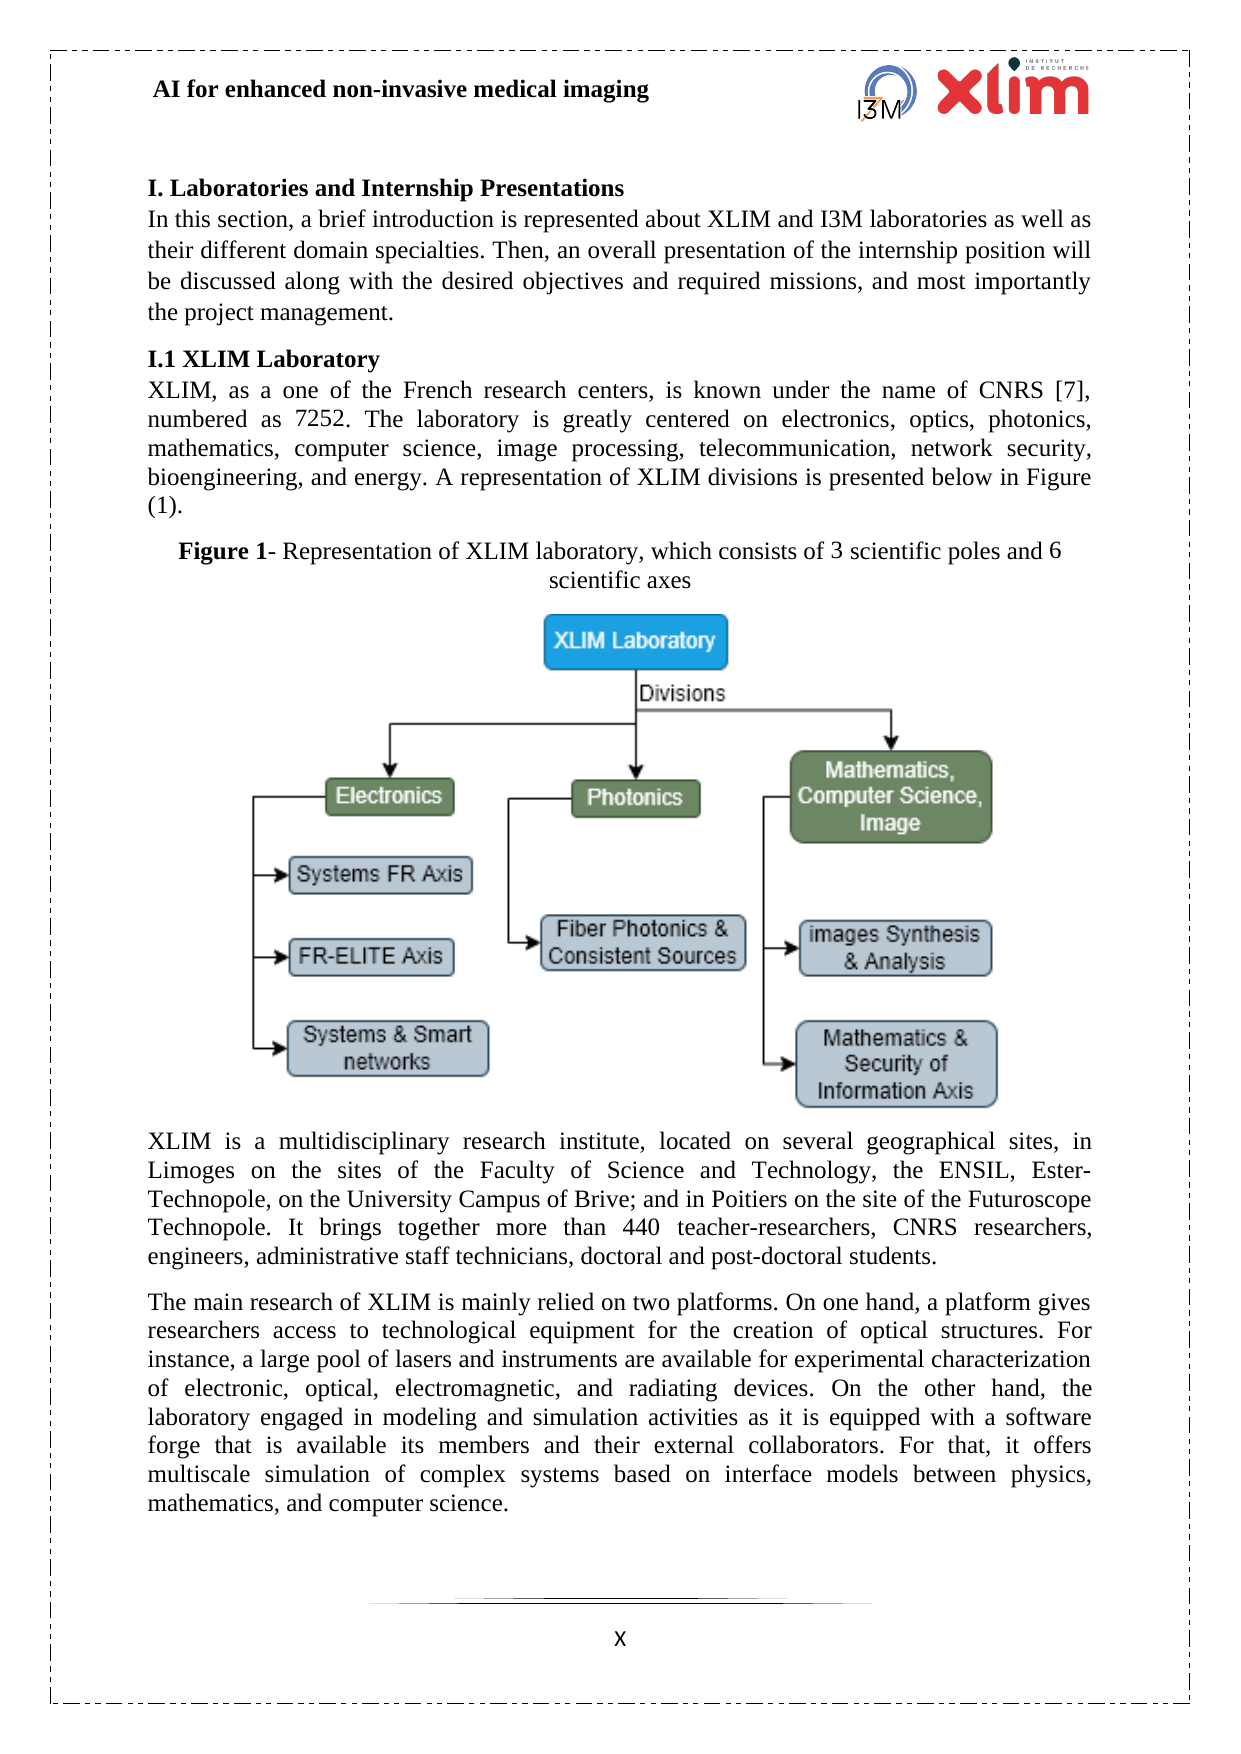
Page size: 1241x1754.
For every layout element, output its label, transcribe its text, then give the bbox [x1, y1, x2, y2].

picture [937, 57, 1089, 114]
text In this section, a brief introduction is represented about XLIM and I3M laboratories as well as their different domain specialties. Then, an overall presentation of the internship position will be discussed along with the desired objectives and required missions, and most importantly the project management. [147, 204, 1093, 326]
subtitle I. Laboratories and Internship Presentations [147, 173, 1093, 201]
text Figure 1- Representation of XLIM laboratory, which consists of scientific poles and scientific axes [147, 536, 1093, 593]
text XLIM, as a one of the French research centers, is known under the name of CNRS [7], numbered as . The laboratory is greatly centered on electronics, optics, photonics, mathematics, computer science, image processing, telecommunication, network security, bioengineering, and energy. A representation of XLIM divisions is presented below in Figure (1). [147, 376, 1093, 519]
subtitle I.1 XLIM Laboratory [147, 344, 1093, 373]
picture [240, 614, 1000, 1110]
picture [858, 65, 917, 122]
text The main research of XLIM is mainly relied on two platforms. On one hand, a platform gives researchers access to technological equipment for the creation of optical structures. For instance, a large pool of lasers and instruments are available for experimental characterization of electronic, optical, electromagnetic, and radiating devices. On the other hand, the laboratory engaged in modeling and simulation activities as it is equipped with a software forge that is available its members and their external collaborators. For that, it offers multiscale simulation of complex systems based on interface models between physics, mathematics, and computer science. [147, 1287, 1093, 1517]
text XLIM is a multidisciplinary research institute, located on several geographical sites, in Limoges on the sites of the Faculty of Science and Technology, the ENSIL, Ester-Technopole, on the University Campus of Brive; and in Poitiers on the site of the Futuroscope Technopole. It brings together more than teacher-researchers, CNRS researchers, engineers, administrative staff technicians, doctoral and post-doctoral students. [147, 1126, 1093, 1270]
